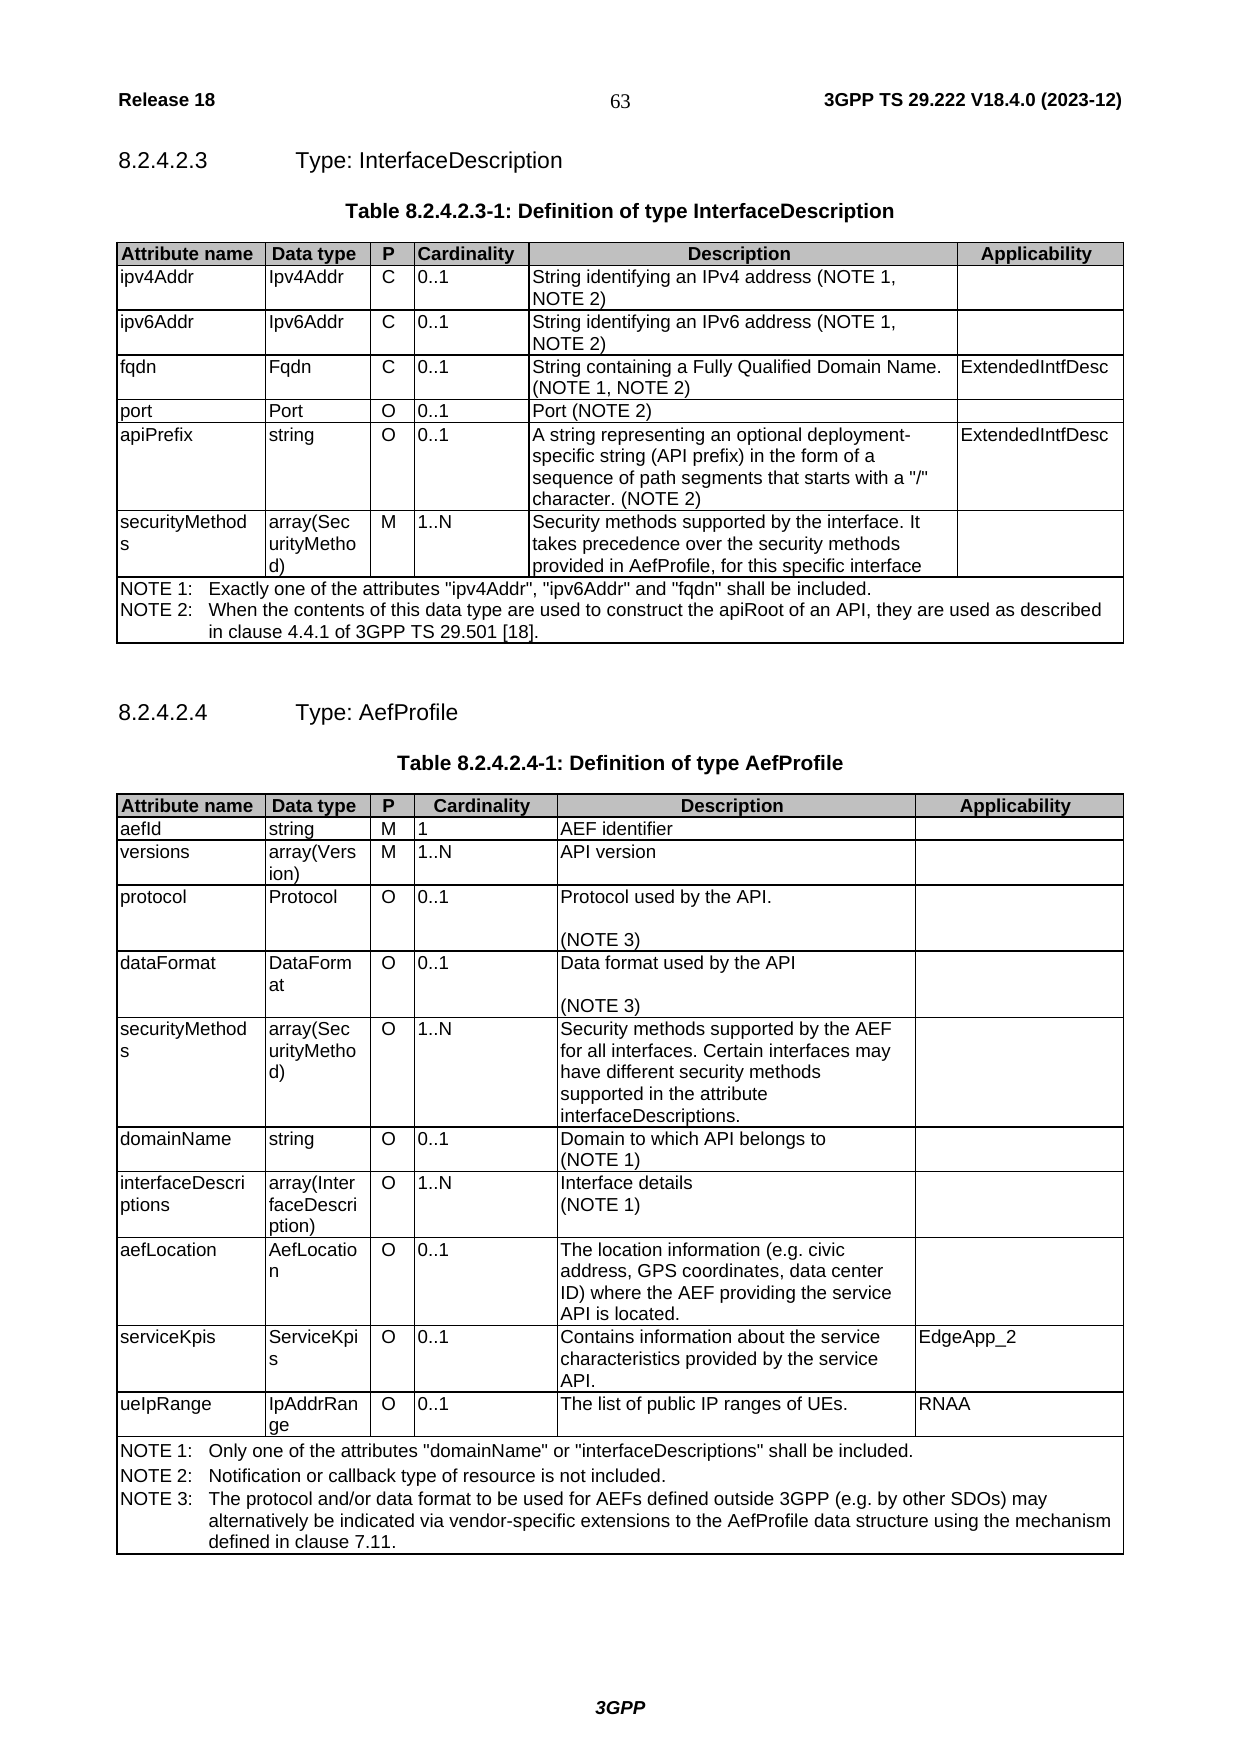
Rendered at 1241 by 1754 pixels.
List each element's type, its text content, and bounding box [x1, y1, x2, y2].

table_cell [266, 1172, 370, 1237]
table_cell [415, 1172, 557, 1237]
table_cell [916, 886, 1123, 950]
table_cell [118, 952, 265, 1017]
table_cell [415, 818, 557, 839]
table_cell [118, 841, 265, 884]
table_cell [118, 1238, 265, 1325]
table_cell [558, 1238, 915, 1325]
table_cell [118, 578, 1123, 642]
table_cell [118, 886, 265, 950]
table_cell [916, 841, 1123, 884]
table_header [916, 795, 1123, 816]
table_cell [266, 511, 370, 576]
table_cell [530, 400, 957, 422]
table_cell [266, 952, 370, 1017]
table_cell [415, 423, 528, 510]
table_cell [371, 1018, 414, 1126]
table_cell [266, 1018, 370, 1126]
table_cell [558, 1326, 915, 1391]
subtitle 8.2.4.2.4 Type: AefProfile [118, 699, 1122, 725]
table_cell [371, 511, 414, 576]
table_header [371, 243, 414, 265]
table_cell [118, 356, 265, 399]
text Table 8.2.4.2.3-1: Definition of type InterfaceDescription [118, 199, 1122, 223]
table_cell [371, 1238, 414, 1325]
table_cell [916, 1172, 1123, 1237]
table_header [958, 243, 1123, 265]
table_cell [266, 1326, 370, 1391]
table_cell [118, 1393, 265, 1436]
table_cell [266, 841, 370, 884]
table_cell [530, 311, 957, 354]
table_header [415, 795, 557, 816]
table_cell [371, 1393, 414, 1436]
subtitle 8.2.4.2.3 Type: InterfaceDescription [118, 147, 1122, 174]
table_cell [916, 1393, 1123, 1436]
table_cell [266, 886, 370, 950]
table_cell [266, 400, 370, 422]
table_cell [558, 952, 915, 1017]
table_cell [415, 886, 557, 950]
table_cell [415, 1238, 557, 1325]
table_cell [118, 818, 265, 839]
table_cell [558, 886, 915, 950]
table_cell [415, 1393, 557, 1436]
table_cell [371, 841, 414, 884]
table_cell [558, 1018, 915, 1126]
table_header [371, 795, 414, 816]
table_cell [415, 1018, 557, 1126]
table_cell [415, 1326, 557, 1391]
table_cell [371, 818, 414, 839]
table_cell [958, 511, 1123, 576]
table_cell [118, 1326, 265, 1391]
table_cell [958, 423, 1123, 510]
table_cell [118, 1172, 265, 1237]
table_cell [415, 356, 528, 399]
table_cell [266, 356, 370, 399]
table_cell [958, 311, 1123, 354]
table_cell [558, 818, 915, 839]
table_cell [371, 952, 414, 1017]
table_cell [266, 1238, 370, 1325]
text Table 8.2.4.2.4-1: Definition of type AefProfile [118, 750, 1122, 774]
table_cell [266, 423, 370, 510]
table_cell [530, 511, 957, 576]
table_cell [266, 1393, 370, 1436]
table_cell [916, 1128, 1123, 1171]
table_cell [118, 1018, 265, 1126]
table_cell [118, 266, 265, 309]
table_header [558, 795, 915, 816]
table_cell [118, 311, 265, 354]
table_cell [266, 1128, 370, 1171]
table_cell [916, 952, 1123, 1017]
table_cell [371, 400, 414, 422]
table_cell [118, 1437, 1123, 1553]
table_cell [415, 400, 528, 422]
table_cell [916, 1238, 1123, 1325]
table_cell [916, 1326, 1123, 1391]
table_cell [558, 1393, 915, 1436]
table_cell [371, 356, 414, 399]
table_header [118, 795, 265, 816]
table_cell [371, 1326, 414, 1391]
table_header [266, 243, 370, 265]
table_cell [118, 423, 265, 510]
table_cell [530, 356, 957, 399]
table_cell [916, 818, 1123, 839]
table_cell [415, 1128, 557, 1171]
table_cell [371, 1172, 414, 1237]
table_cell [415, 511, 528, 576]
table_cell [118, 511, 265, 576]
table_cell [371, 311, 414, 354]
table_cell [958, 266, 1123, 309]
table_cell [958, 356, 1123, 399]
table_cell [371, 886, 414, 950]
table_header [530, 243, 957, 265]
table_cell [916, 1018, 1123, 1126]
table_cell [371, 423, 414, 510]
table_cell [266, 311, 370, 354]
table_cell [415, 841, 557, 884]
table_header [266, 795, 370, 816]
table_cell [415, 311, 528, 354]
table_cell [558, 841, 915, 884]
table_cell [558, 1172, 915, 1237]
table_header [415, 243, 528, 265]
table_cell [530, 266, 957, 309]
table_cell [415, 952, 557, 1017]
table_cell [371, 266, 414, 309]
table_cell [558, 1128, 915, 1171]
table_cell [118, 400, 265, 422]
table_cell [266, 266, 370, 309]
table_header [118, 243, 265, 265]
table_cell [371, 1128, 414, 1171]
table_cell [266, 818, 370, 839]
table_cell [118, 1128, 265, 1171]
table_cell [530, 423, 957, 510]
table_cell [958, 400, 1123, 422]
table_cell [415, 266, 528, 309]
